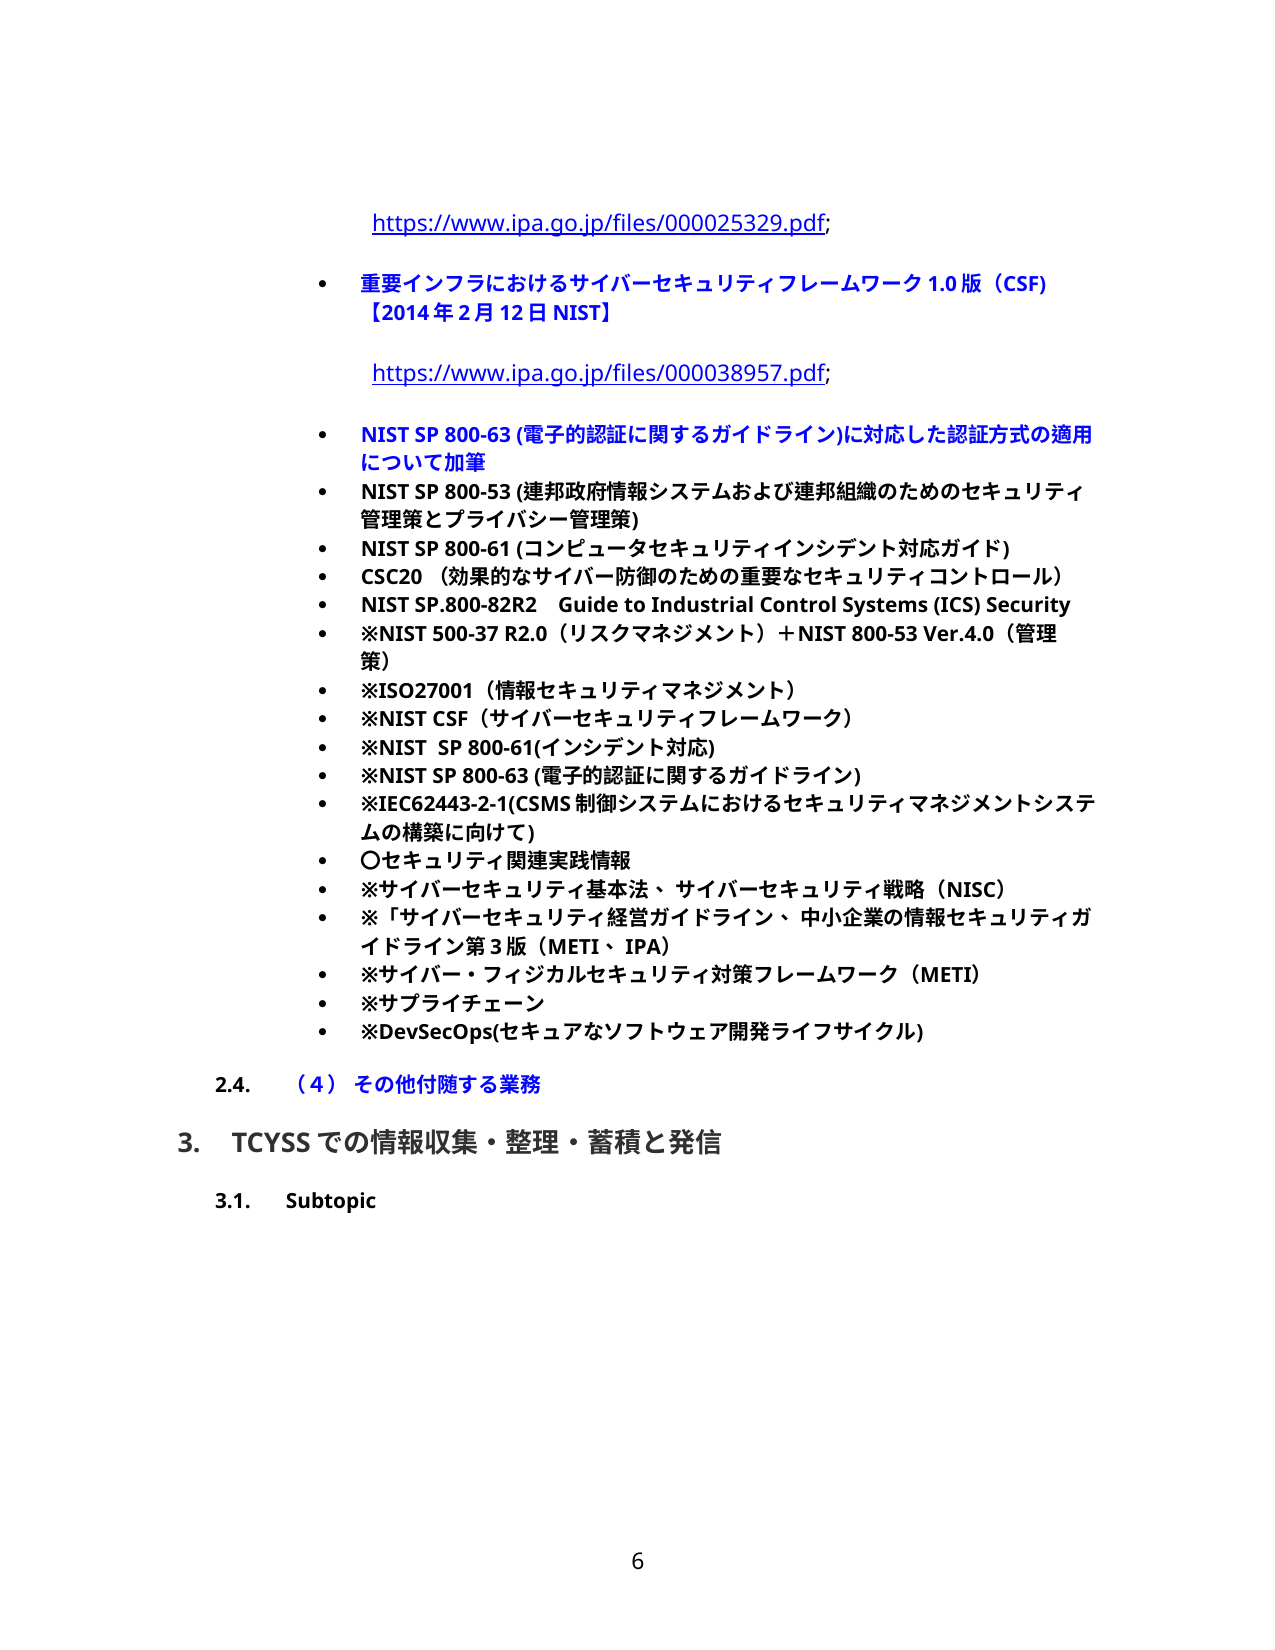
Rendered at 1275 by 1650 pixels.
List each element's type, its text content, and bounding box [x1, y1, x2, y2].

list ※NIST 500-37 R2.0（リスクマネジメント）＋NIST 800-53 Ver.4.0（管理策） [319, 619, 1098, 676]
list ※サイバー・フィジカルセキュリティ対策フレームワーク（METI） [319, 960, 1098, 989]
list Subtopic [215, 1186, 1098, 1214]
list NIST SP 800-53 (連邦政府情報システムおよび連邦組織のためのセキュリティ管理策とプライバシー管理策) [319, 477, 1098, 534]
list ※サイバーセキュリティ基本法、 サイバーセキュリティ戦略（NISC） [319, 875, 1098, 903]
list 重要インフラにおけるサイバーセキュリティフレームワーク1.0版（CSF)【2014年2月12日NIST】 [319, 269, 1098, 326]
list ※NIST SP 800-63 (電子的認証に関するガイドライン) [319, 761, 1098, 789]
list NIST SP 800-61 (コンピュータセキュリティインシデント対応ガイド) [319, 534, 1098, 562]
list https://www.ipa.go.jp/files/000025329.pdf; [372, 207, 1098, 238]
list CSC20 （効果的なサイバー防御のための重要なセキュリティコントロール） [319, 562, 1098, 591]
list ※サプライチェーン [319, 989, 1098, 1017]
list ※IEC62443-2-1(CSMS制御システムにおけるセキュリティマネジメントシステムの構築に向けて) [319, 789, 1098, 846]
list ※DevSecOps(セキュアなソフトウェア開発ライフサイクル) [319, 1017, 1098, 1046]
list ※NIST CSF（サイバーセキュリティフレームワーク） [319, 704, 1098, 733]
list ※「サイバーセキュリティ経営ガイドライン、 中小企業の情報セキュリティガイドライン第3版（METI、 IPA） [319, 903, 1098, 960]
list https://www.ipa.go.jp/files/000038957.pdf; [372, 357, 1098, 389]
list ※NIST SP 800-61(インシデント対応) [319, 733, 1098, 761]
list NIST SP 800-63 (電子的認証に関するガイドライン)に対応した認証方式の適用について加筆 [319, 420, 1098, 477]
list ※ISO27001（情報セキュリティマネジメント） [319, 676, 1098, 704]
list 〇セキュリティ関連実践情報 [319, 846, 1098, 875]
list NIST SP.800-82R2 Guide to Industrial Control Systems (ICS) Security [319, 591, 1098, 619]
list TCYSSでの情報収集・整理・蓄積と発信 [177, 1124, 1098, 1161]
list （４） その他付随する業務 [215, 1071, 1098, 1099]
